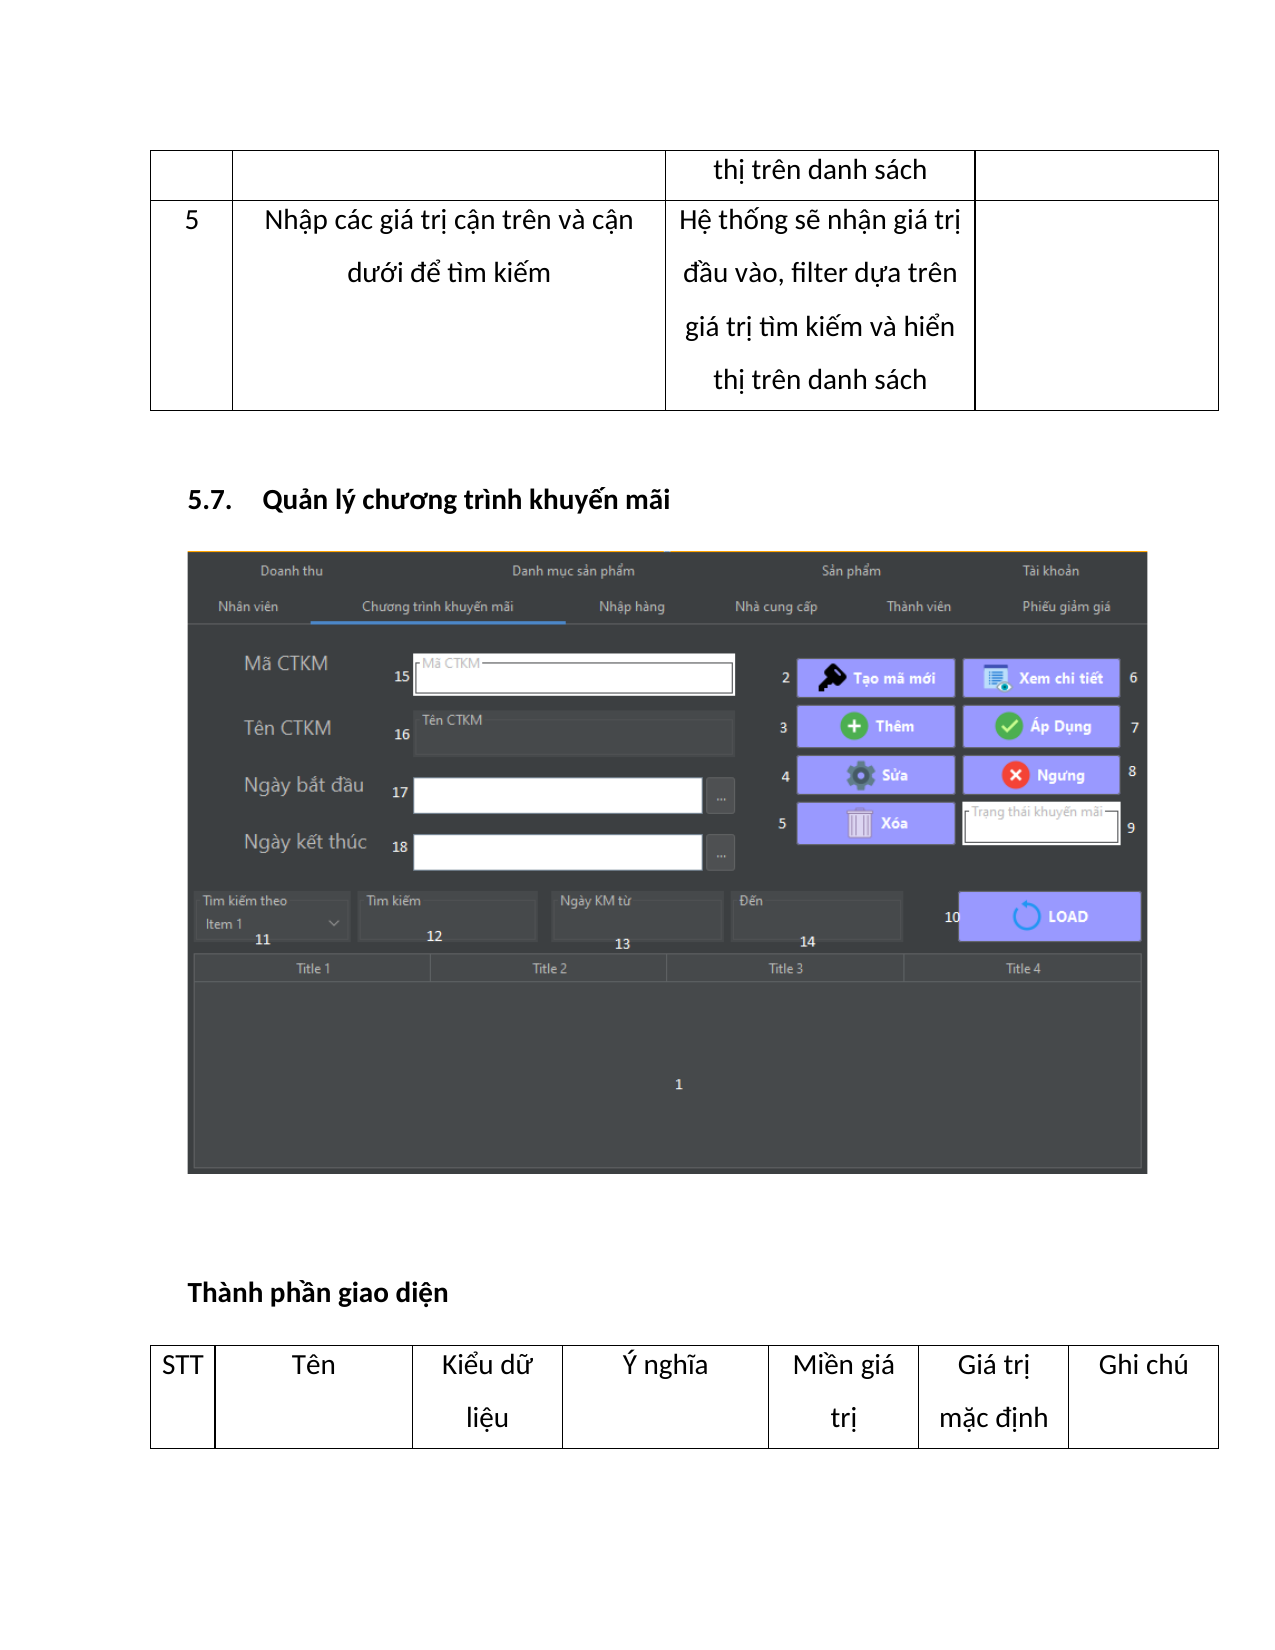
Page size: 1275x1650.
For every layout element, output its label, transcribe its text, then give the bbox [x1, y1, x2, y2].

text Thành phần giao diện [187, 1274, 1125, 1310]
table_cell Nhập các giá trị cận trên và cận dưới để tìm kiếm [233, 201, 665, 410]
table_cell [976, 201, 1218, 410]
table_cell 5 [151, 201, 232, 410]
table_header Miền giá trị [769, 1346, 918, 1448]
list Quản lý chương trình khuyến mãi [187, 481, 1125, 517]
table_header Ý nghĩa [563, 1346, 768, 1448]
table_header STT [151, 1346, 214, 1448]
table_header Ghi chú [1069, 1346, 1218, 1448]
table_header Kiểu dữ liệu [413, 1346, 562, 1448]
table_cell 4 [151, 151, 232, 200]
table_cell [666, 151, 974, 200]
table_cell [976, 151, 1218, 200]
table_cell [666, 201, 974, 410]
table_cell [233, 151, 665, 200]
picture [187, 551, 1163, 1174]
table_header Tên [216, 1346, 412, 1448]
table_header Giá trị mặc định [919, 1346, 1068, 1448]
